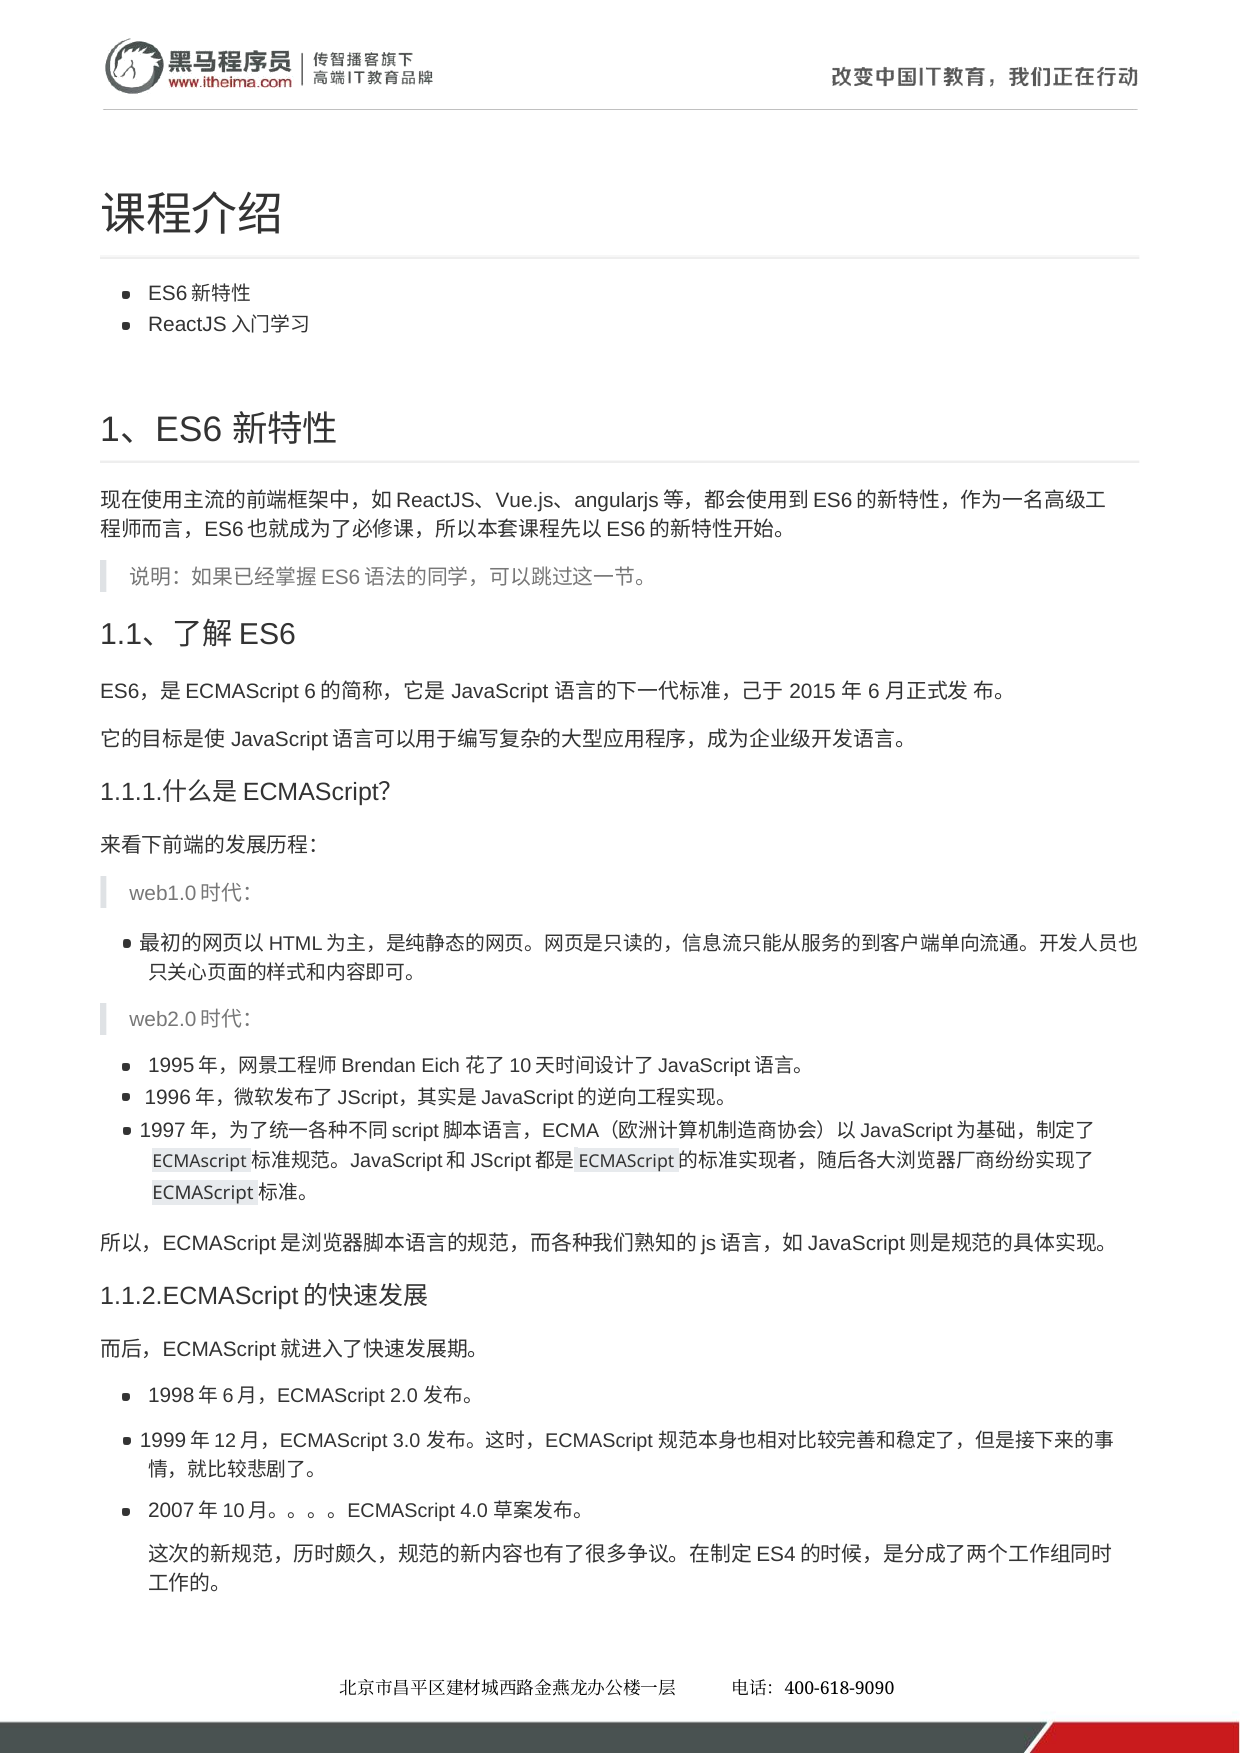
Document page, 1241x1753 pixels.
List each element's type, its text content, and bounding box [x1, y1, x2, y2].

text 1995年，网景工程师Brendan Eich 花了10天时间设计了JavaScript语言。 [148, 1052, 1138, 1078]
picture [0, 0, 1240, 117]
text 它的目标是使 JavaScript语言可以用于编写复杂的大型应用程序，成为企业级开发语言。 [100, 725, 1138, 752]
text web1.0时代： [129, 878, 1138, 905]
picture [118, 1090, 133, 1104]
text 北京市昌平区建材城西路金燕龙办公楼一层 电话：400-618-9090 [339, 1678, 1138, 1698]
text 1999年12月，ECMAScript 3.0 发布。这时，ECMAScript 规范本身也相对比较完善和稳定了，但是接下来的事情，就比较悲剧了。 [120, 1424, 1130, 1482]
text ReactJS入门学习 [148, 311, 1138, 337]
picture [120, 1433, 134, 1448]
text 2007年10月。。。。ECMAScript 4.0 草案发布。 [148, 1496, 1138, 1522]
picture [118, 287, 133, 302]
text 1998年6月，ECMAScript 2.0 发布。 [148, 1382, 1138, 1408]
text 课程介绍 [100, 182, 1138, 243]
picture [100, 1003, 107, 1035]
text 1、ES6 新特性 [100, 404, 1138, 451]
text 而后，ECMAScript就进入了快速发展期。 [100, 1335, 1138, 1362]
picture [118, 318, 133, 333]
text web2.0时代： [129, 1005, 1138, 1032]
text 1997年，为了统一各种不同script脚本语言，ECMA（欧洲计算机制造商协会）以JavaScript为基础，制定了 ECMAscript 标准规范。JavaScript和JScript都是 ECMAScript 的标准实现者，随后各大浏览器厂商纷纷实现了 [119, 1114, 1128, 1173]
picture [100, 560, 107, 592]
text 来看下前端的发展历程： [100, 831, 1138, 858]
picture [118, 1059, 133, 1074]
picture [100, 876, 107, 908]
text ES6，是ECMAScript 6的简称，它是 JavaScript 语言的下一代标准，己于 2015 年 6 月正式发 布。 [100, 676, 1138, 704]
picture [119, 1123, 134, 1138]
picture [100, 255, 1140, 259]
text 这次的新规范，历时颇久，规范的新内容也有了很多争议。在制定ES4的时候，是分成了两个工作组同时工作的。 [148, 1538, 1117, 1597]
picture [0, 1663, 1240, 1753]
text 现在使用主流的前端框架中，如ReactJS、Vue.js、angularjs等，都会使用到ES6的新特性，作为一名高级工程师而言，ES6也就成为了必修课，所以本套课程先以ES6的新特性开始。 [100, 484, 1119, 543]
text ECMAScript 标准。 [152, 1179, 1138, 1205]
picture [120, 936, 134, 951]
text 1996年，微软发布了JScript，其实是JavaScript的逆向工程实现。 [119, 1083, 1138, 1109]
text ES6新特性 [148, 279, 1138, 306]
text 说明：如果已经掌握ES6语法的同学，可以跳过这一节。 [129, 562, 1138, 590]
text 1.1、了解ES6 [100, 613, 1138, 652]
text 1.1.1.什么是ECMAScript？ [100, 774, 1138, 807]
text 1.1.2.ECMAScript的快速发展 [100, 1278, 1138, 1311]
text 所以，ECMAScript是浏览器脚本语言的规范，而各种我们熟知的js语言，如JavaScript则是规范的具体实现。 [100, 1228, 1138, 1256]
text 最初的网页以HTML为主，是纯静态的网页。网页是只读的，信息流只能从服务的到客户端单向流通。开发人员也只关心页面的样式和内容即可。 [120, 927, 1138, 985]
picture [118, 1504, 133, 1519]
picture [118, 1390, 133, 1404]
